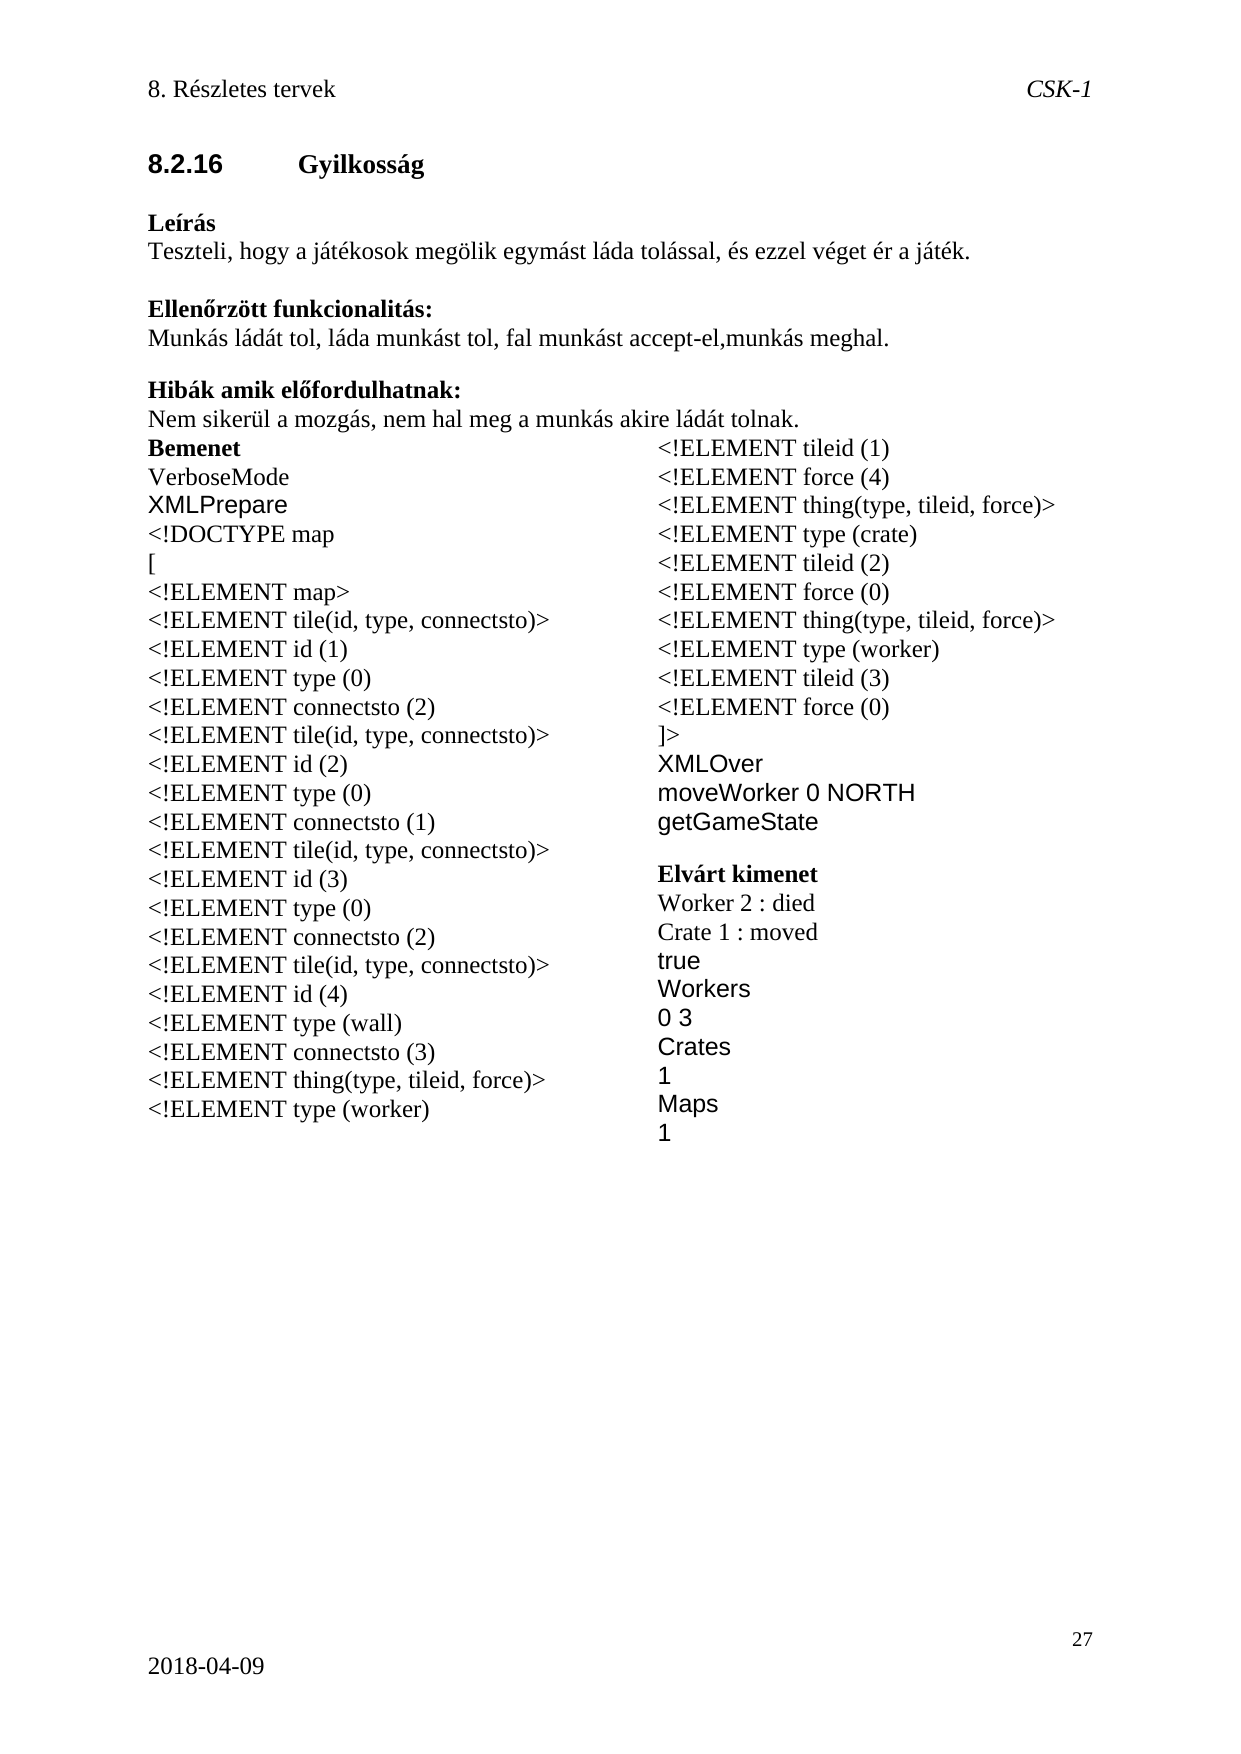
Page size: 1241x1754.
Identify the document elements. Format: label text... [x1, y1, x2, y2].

text <!ELEMENT type (0) [148, 663, 582, 692]
text <!ELEMENT tileid (2) [657, 548, 1093, 577]
text XMLPrepare [148, 490, 582, 519]
text Maps [657, 1089, 1093, 1118]
text <!ELEMENT force (4) [657, 462, 1093, 490]
text <!ELEMENT connectsto (1) [148, 807, 582, 835]
text 0 3 [657, 1003, 1093, 1032]
text Leírás [148, 208, 1093, 236]
text <!ELEMENT thing(type, tileid, force)> [657, 490, 1093, 519]
text <!ELEMENT type (0) [148, 778, 582, 807]
text <!ELEMENT type (crate) [657, 519, 1093, 548]
text <!ELEMENT type (worker) [657, 634, 1093, 663]
text <!ELEMENT force (0) [657, 692, 1093, 720]
text <!ELEMENT id (3) [148, 864, 582, 893]
text [ [148, 548, 582, 577]
text true [657, 946, 1093, 974]
text moveWorker 0 NORTH [657, 778, 1093, 807]
text <!ELEMENT tile(id, type, connectsto)> [148, 950, 582, 979]
text getGameState [657, 807, 1093, 859]
text <!ELEMENT tileid (1) [657, 433, 1093, 462]
text <!ELEMENT connectsto (3) [148, 1037, 582, 1065]
text 1 [657, 1061, 1093, 1089]
text Workers [657, 974, 1093, 1003]
text <!ELEMENT type (wall) [148, 1008, 582, 1037]
text Teszteli, hogy a játékosok megölik egymást láda tolással, és ezzel véget ér a játék. [148, 236, 1093, 265]
text Crate 1 : moved [657, 917, 1093, 946]
text <!ELEMENT map> [148, 577, 582, 605]
text Hibák amik előfordulhatnak: Nem sikerül a mozgás, nem hal meg a munkás akire ládát tolnak. [148, 375, 1093, 433]
text <!ELEMENT type (0) [148, 893, 582, 922]
text <!ELEMENT tile(id, type, connectsto)> [148, 835, 582, 864]
text XMLOver [657, 749, 1093, 778]
text <!ELEMENT connectsto (2) [148, 922, 582, 950]
text Bemenet VerboseMode [148, 433, 582, 490]
text <!ELEMENT thing(type, tileid, force)> [657, 605, 1093, 634]
text ]> [657, 720, 1093, 749]
text <!ELEMENT tileid (3) [657, 663, 1093, 692]
text <!ELEMENT id (2) [148, 749, 582, 778]
list Gyilkosság [148, 148, 1093, 179]
text <!ELEMENT tile(id, type, connectsto)> [148, 605, 582, 634]
text Elvárt kimenet Worker 2 : died [657, 859, 1093, 917]
text <!ELEMENT thing(type, tileid, force)> [148, 1065, 582, 1094]
text 1 [657, 1118, 1093, 1147]
text <!ELEMENT id (1) [148, 634, 582, 663]
text Ellenőrzött funkcionalitás: Munkás ládát tol, láda munkást tol, fal munkást accept-el,munkás meghal. [148, 294, 1093, 375]
text <!ELEMENT force (0) [657, 577, 1093, 605]
text <!DOCTYPE map [148, 519, 582, 548]
text <!ELEMENT type (worker) [148, 1094, 582, 1123]
text <!ELEMENT tile(id, type, connectsto)> [148, 720, 582, 749]
text <!ELEMENT connectsto (2) [148, 692, 582, 720]
text Crates [657, 1032, 1093, 1061]
text <!ELEMENT id (4) [148, 979, 582, 1008]
